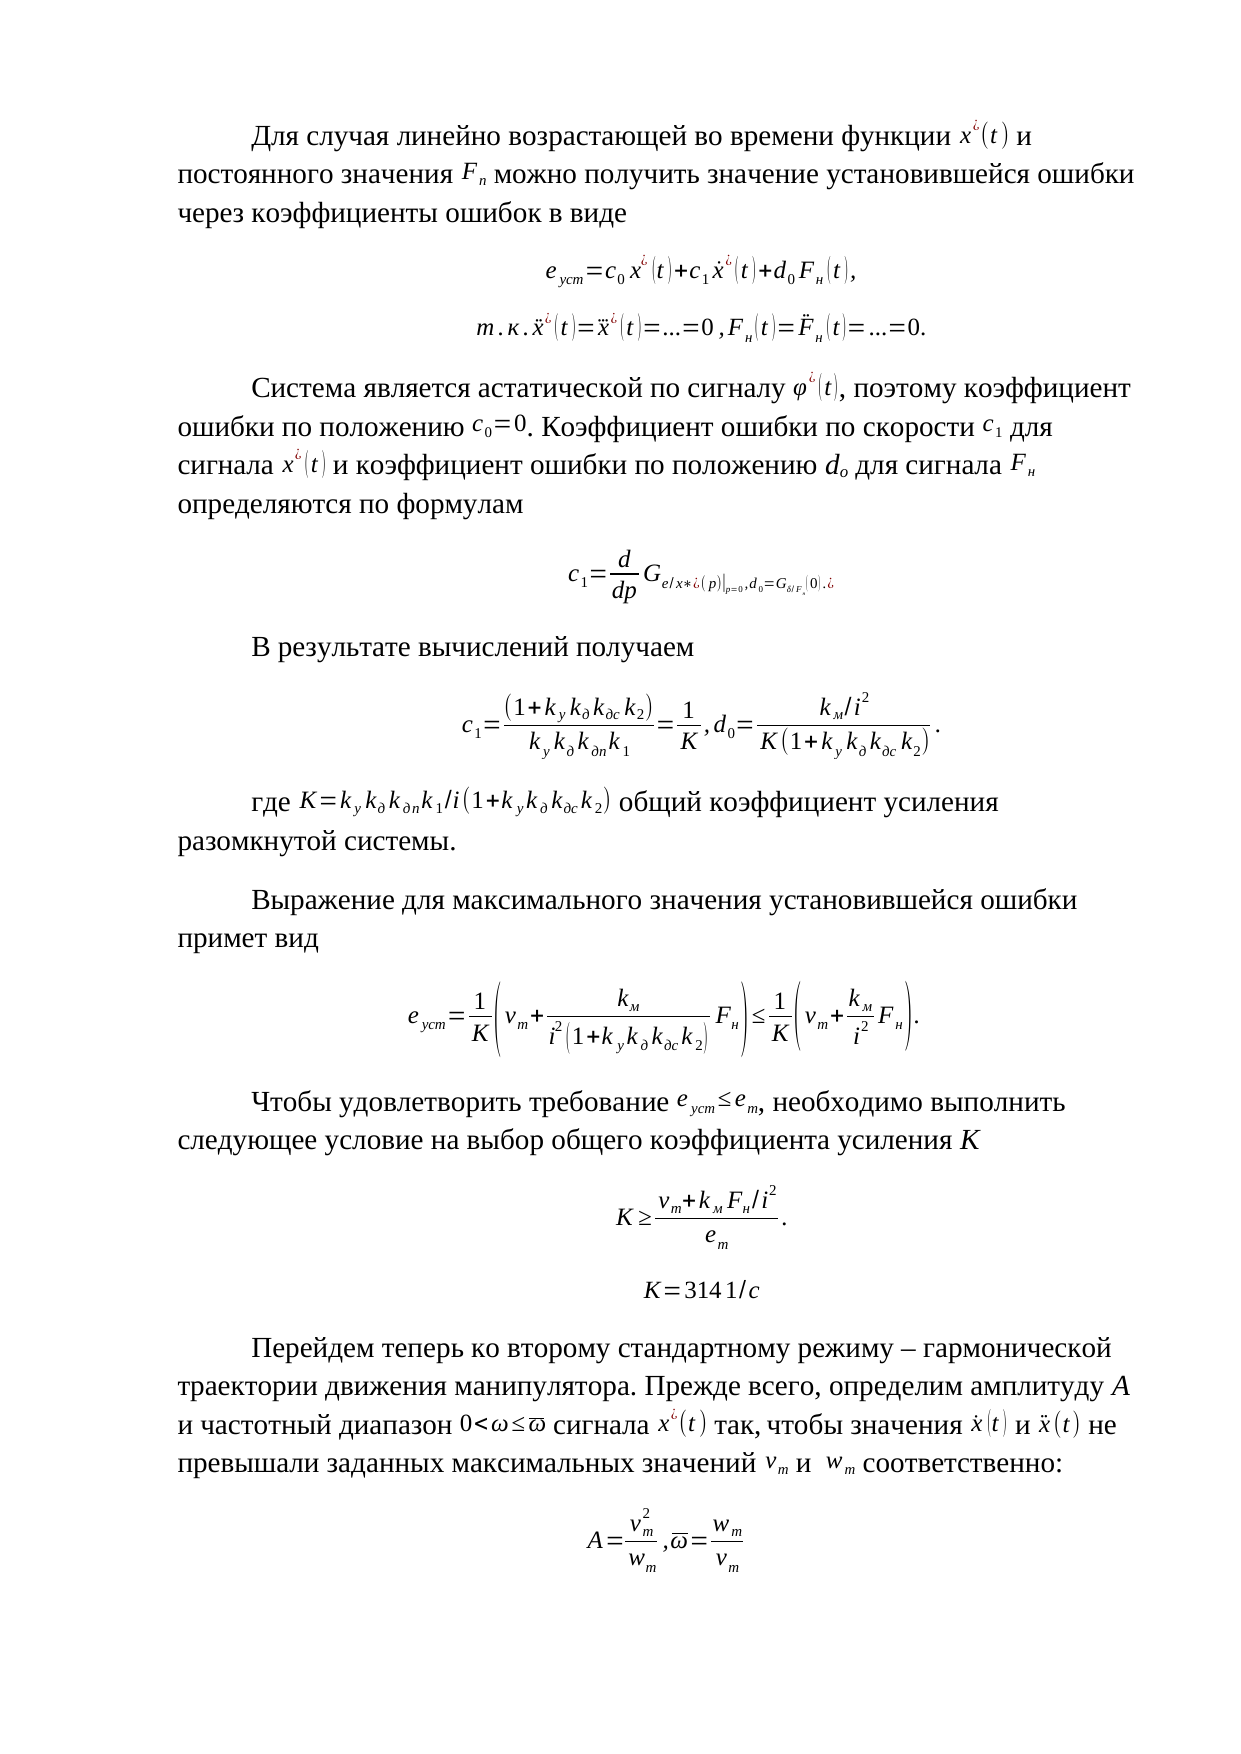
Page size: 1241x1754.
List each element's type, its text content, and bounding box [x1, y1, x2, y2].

text Система является астатической по сигналу , поэтому коэффициент ошибки по положению . Коэффициент ошибки по скорости для сигнала и коэффициент ошибки по положению do для сигнала определяются по формулам [177, 370, 1152, 519]
text Для случая линейно возрастающей во времени функции и постоянного значения можно получить значение установившейся ошибки через коэффициенты ошибок в виде [177, 118, 1152, 229]
text Чтобы удовлетворить требование , необходимо выполнить следующее условие на выбор общего коэффициента усиления К [177, 1084, 1152, 1156]
text Перейдем теперь ко второму стандартному режиму – гармонической траектории движения манипулятора. Прежде всего, определим амплитуду А и частотный диапазон сигнала так, чтобы значения и не превышали заданных максимальных значений и соответственно: [177, 1330, 1152, 1479]
text Выражение для максимального значения установившейся ошибки примет вид [177, 882, 1152, 954]
text где общий коэффициент усиления разомкнутой системы. [177, 784, 1152, 856]
text В результате вычислений получаем [177, 629, 1152, 663]
